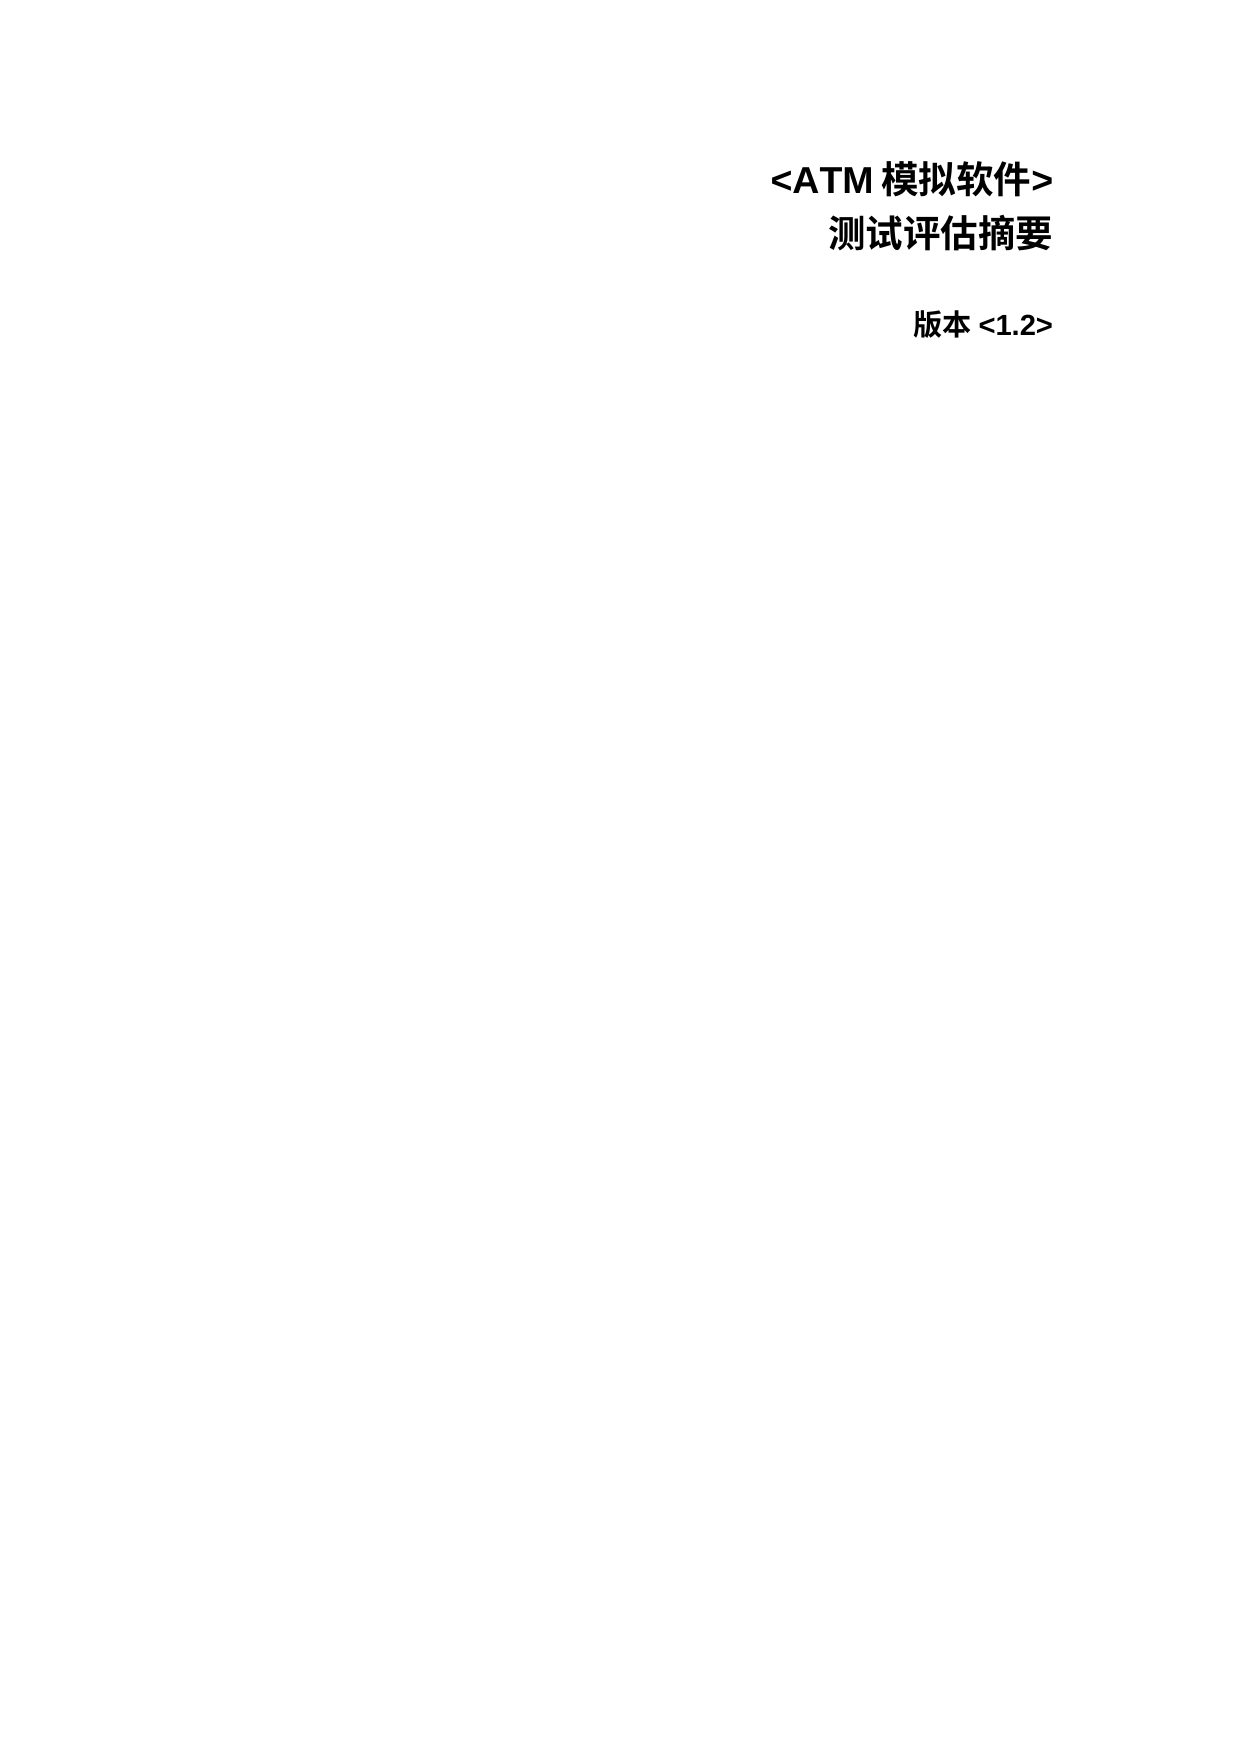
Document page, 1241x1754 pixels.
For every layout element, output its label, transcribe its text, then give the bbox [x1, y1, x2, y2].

title 版本 <1.2> [187, 302, 1053, 344]
title 测试评估摘要 [187, 204, 1053, 258]
title <ATM模拟软件> [187, 150, 1053, 204]
